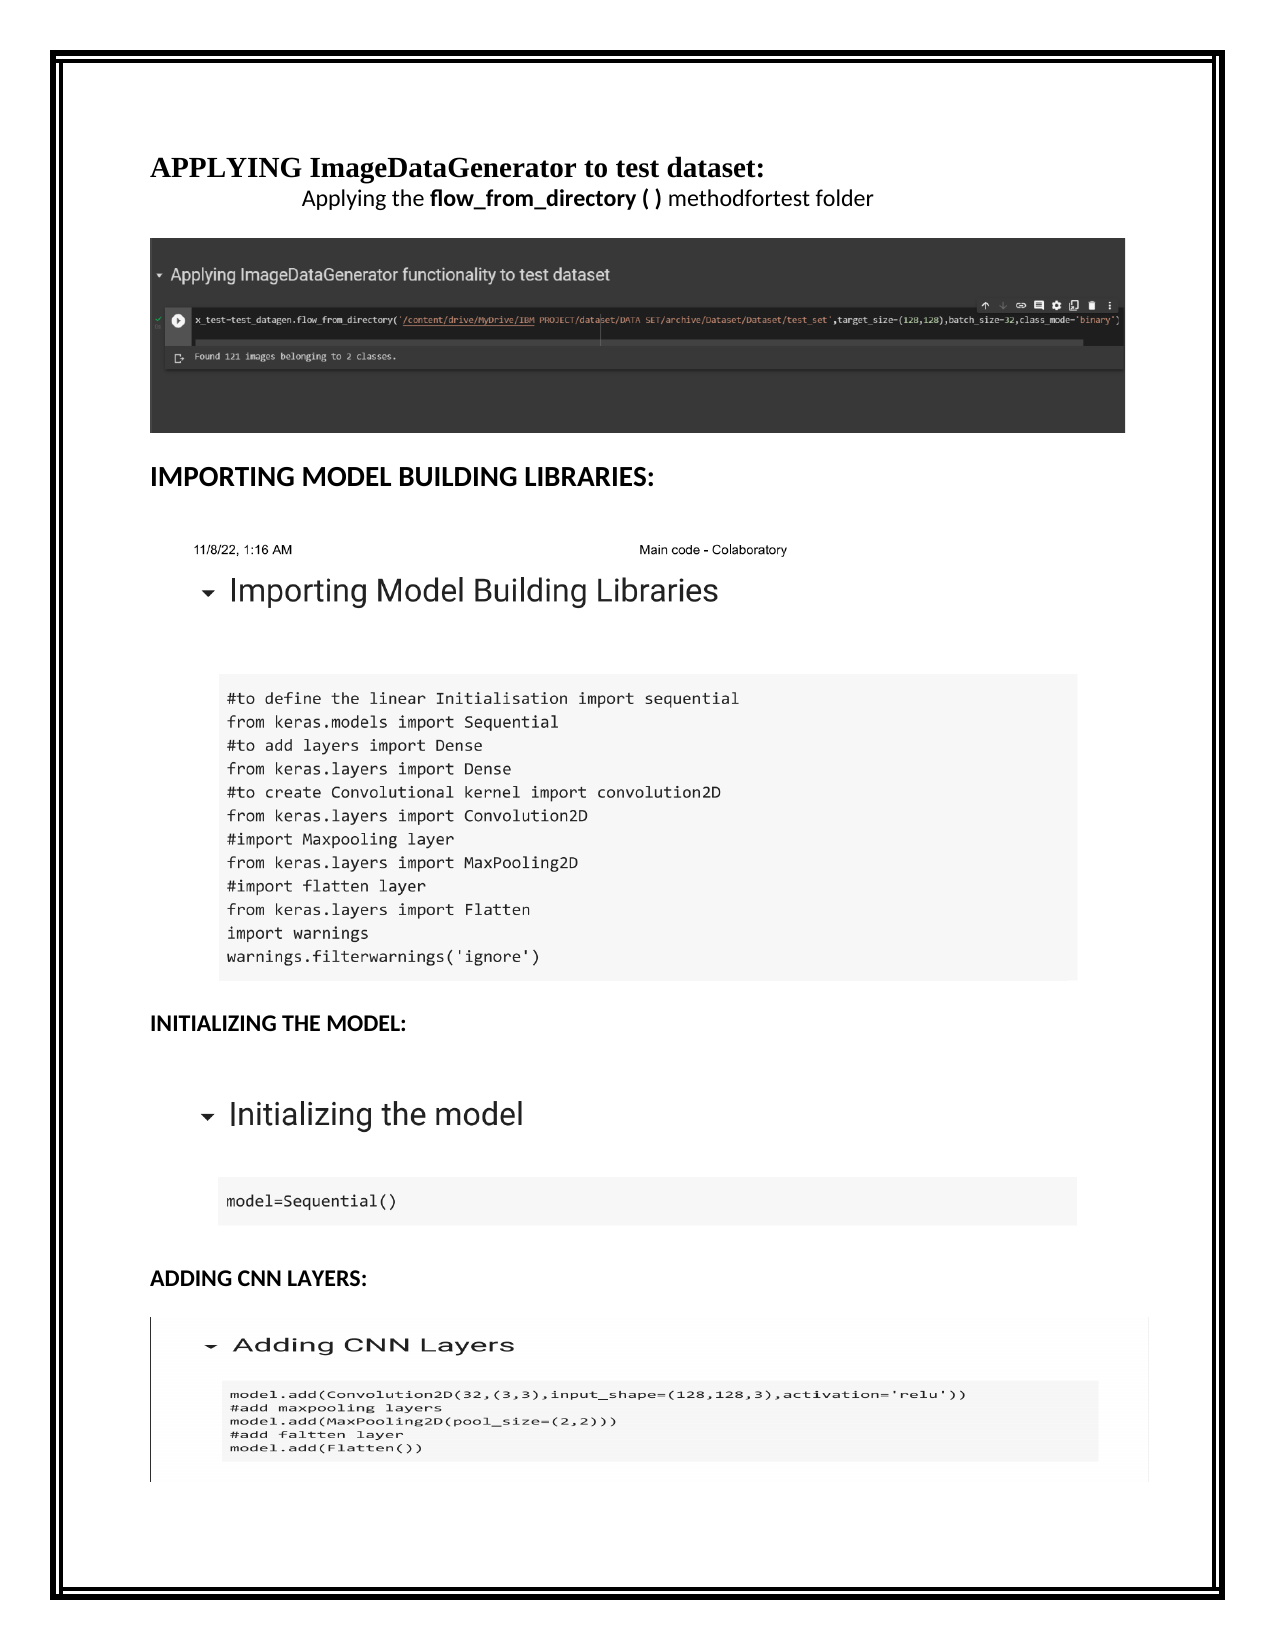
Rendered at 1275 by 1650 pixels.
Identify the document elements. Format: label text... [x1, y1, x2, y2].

text Applying the flow_from_directory ( ) methodfortest folder [150, 183, 1125, 213]
text INITIALIZING THE MODEL: [150, 1005, 1125, 1038]
text IMPORTING MODEL BUILDING LIBRARIES: [150, 458, 1125, 493]
text APPLYING ImageDataGenerator to test dataset: [150, 150, 1125, 183]
text ADDING CNN LAYERS: [150, 1259, 1125, 1293]
